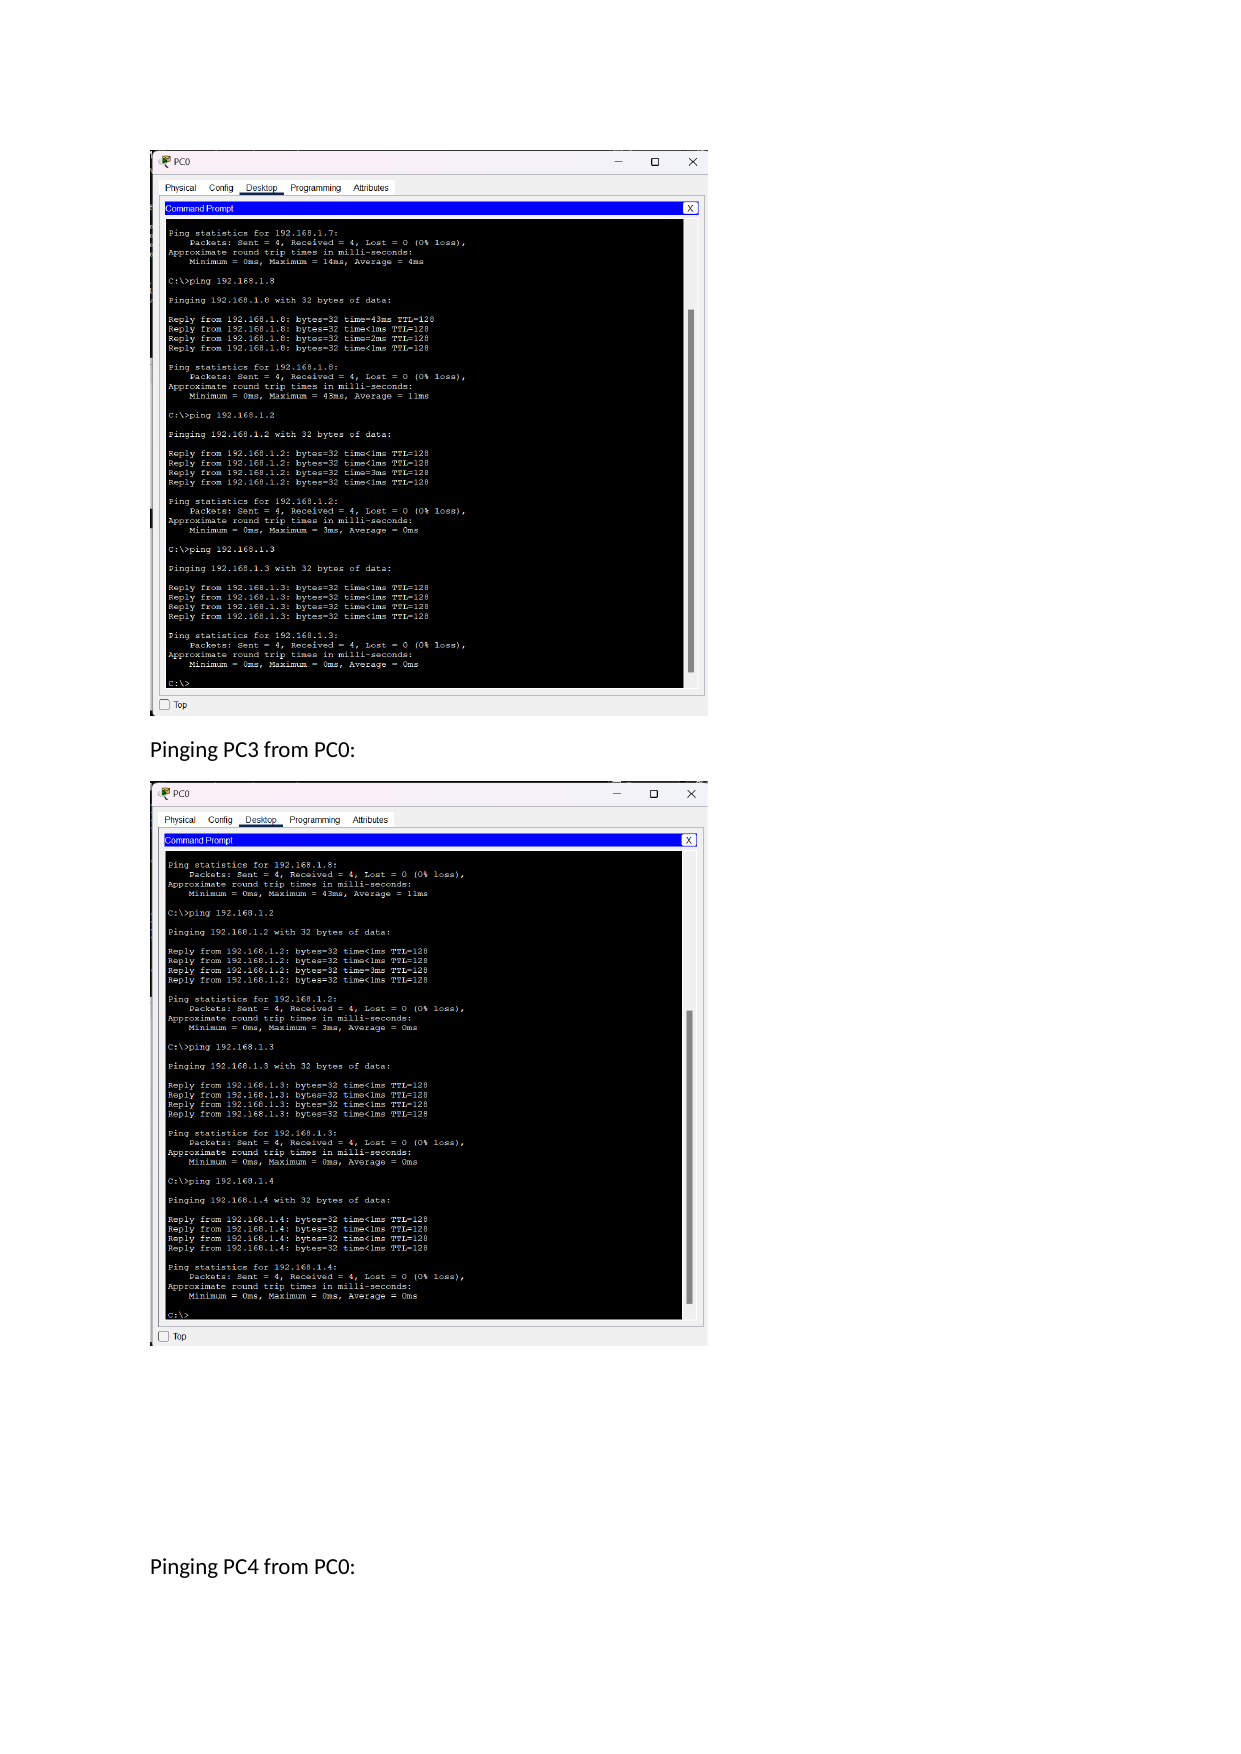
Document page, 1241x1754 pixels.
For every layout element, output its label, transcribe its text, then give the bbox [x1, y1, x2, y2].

text Pinging PC4 from PC0: [150, 1552, 1090, 1580]
text Pinging PC3 from PC0: [150, 735, 1090, 763]
picture [150, 150, 708, 716]
picture [150, 781, 708, 1346]
